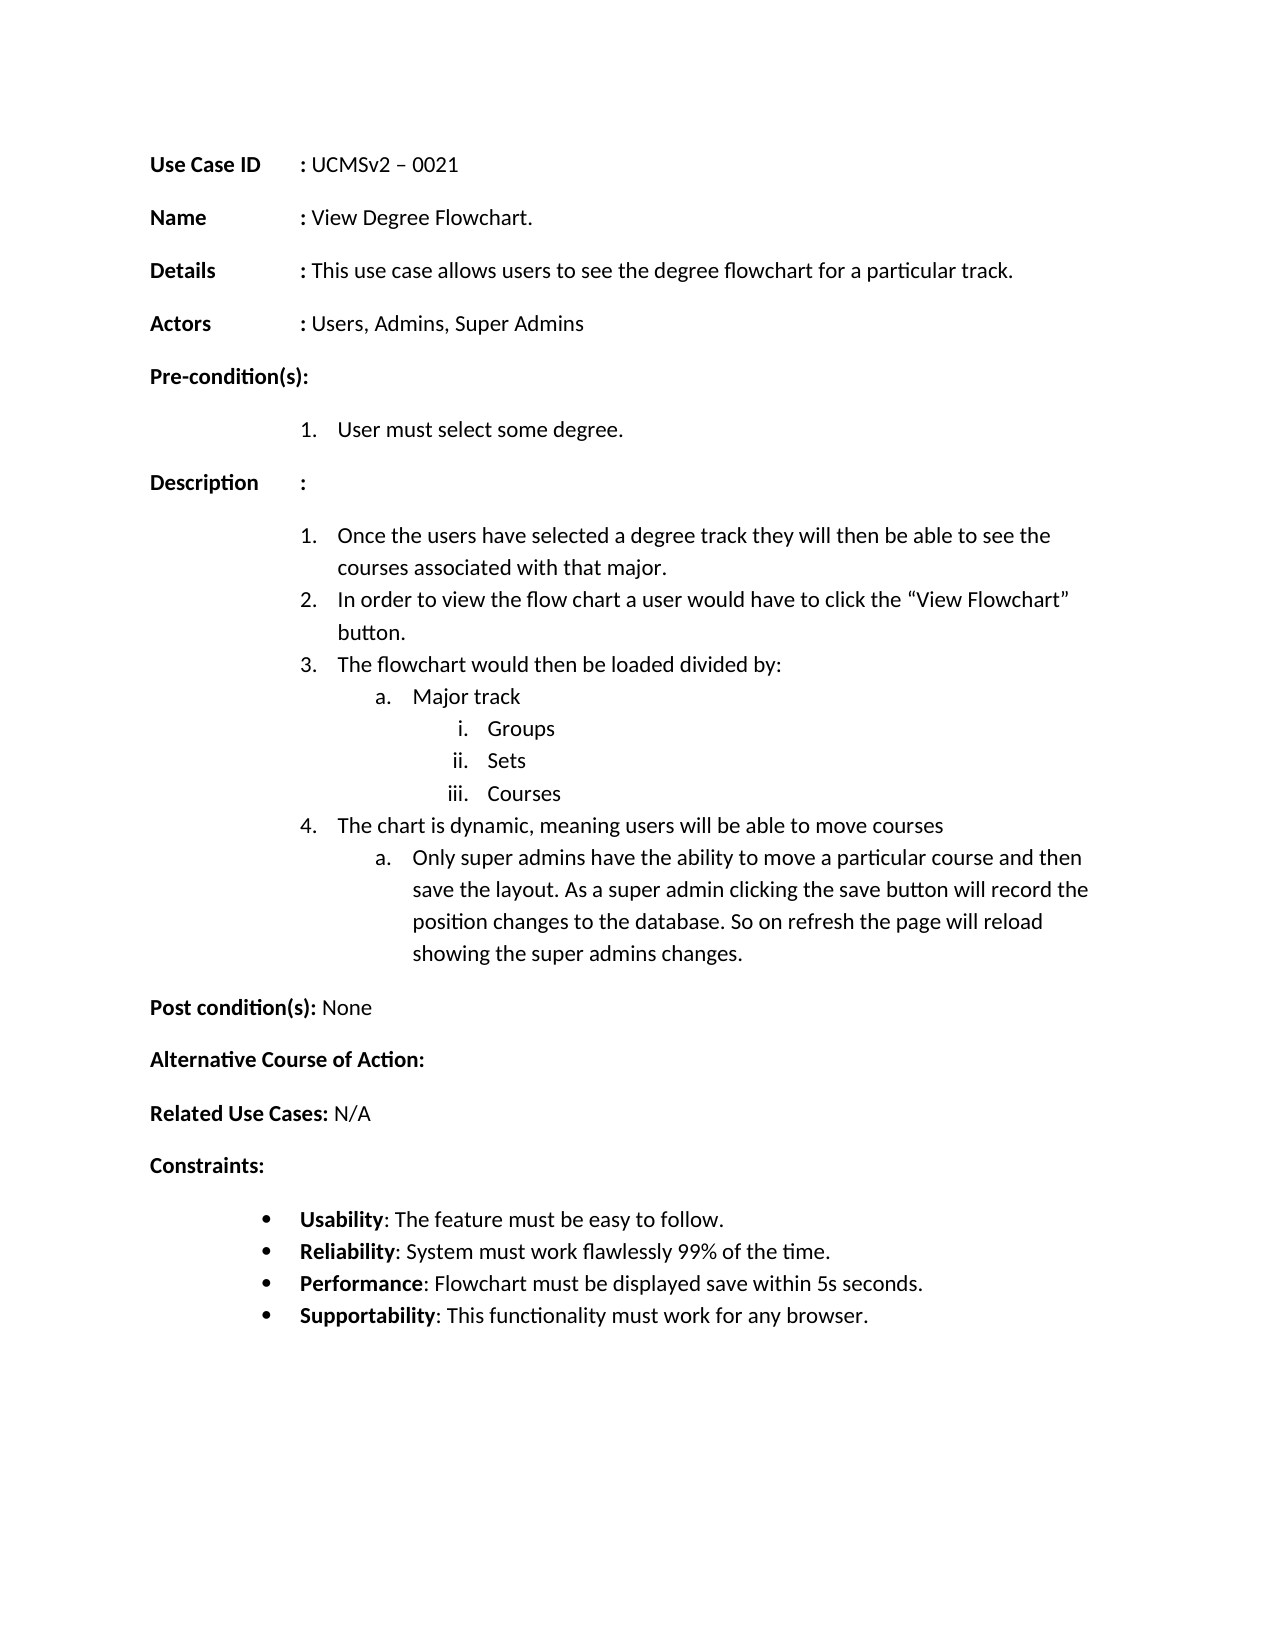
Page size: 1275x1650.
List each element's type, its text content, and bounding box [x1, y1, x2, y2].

list The chart is dynamic, meaning users will be able to move courses [300, 811, 1125, 839]
text Related Use Cases: N/A [150, 1099, 1125, 1127]
text Details : This use case allows users to see the degree flowchart for a particular track. [150, 256, 1125, 284]
list Groups [469, 714, 1125, 742]
text Use Case ID : UCMSv2 – 0021 [150, 150, 1125, 178]
text Pre-condition(s): [150, 362, 1125, 390]
list The flowchart would then be loaded divided by: [300, 650, 1125, 678]
list Only super admins have the ability to move a particular course and then save the layout. As a super admin clicking the save button will record the position changes to the database. So on refresh the page will reload showing the super admins changes. [375, 843, 1125, 968]
text Name : View Degree Flowchart. [150, 203, 1125, 231]
text Actors : Users, Admins, Super Admins [150, 309, 1125, 337]
text Post condition(s): None [150, 993, 1125, 1021]
list Courses [469, 779, 1125, 807]
list Usability: The feature must be easy to follow. [262, 1205, 1125, 1233]
list Reliability: System must work flawlessly 99% of the time. [262, 1237, 1125, 1265]
text Constraints: [150, 1152, 1125, 1180]
list Supportability: This functionality must work for any browser. [262, 1301, 1125, 1329]
list Major track [375, 682, 1125, 710]
text Alternative Course of Action: [150, 1046, 1125, 1074]
list Performance: Flowchart must be displayed save within 5s seconds. [262, 1269, 1125, 1297]
list User must select some degree. [300, 415, 1125, 443]
list Once the users have selected a degree track they will then be able to see the courses associated with that major. [300, 521, 1125, 581]
list Sets [469, 746, 1125, 774]
text Description : [150, 468, 1125, 496]
list In order to view the flow chart a user would have to click the “View Flowchart” button. [300, 586, 1125, 646]
